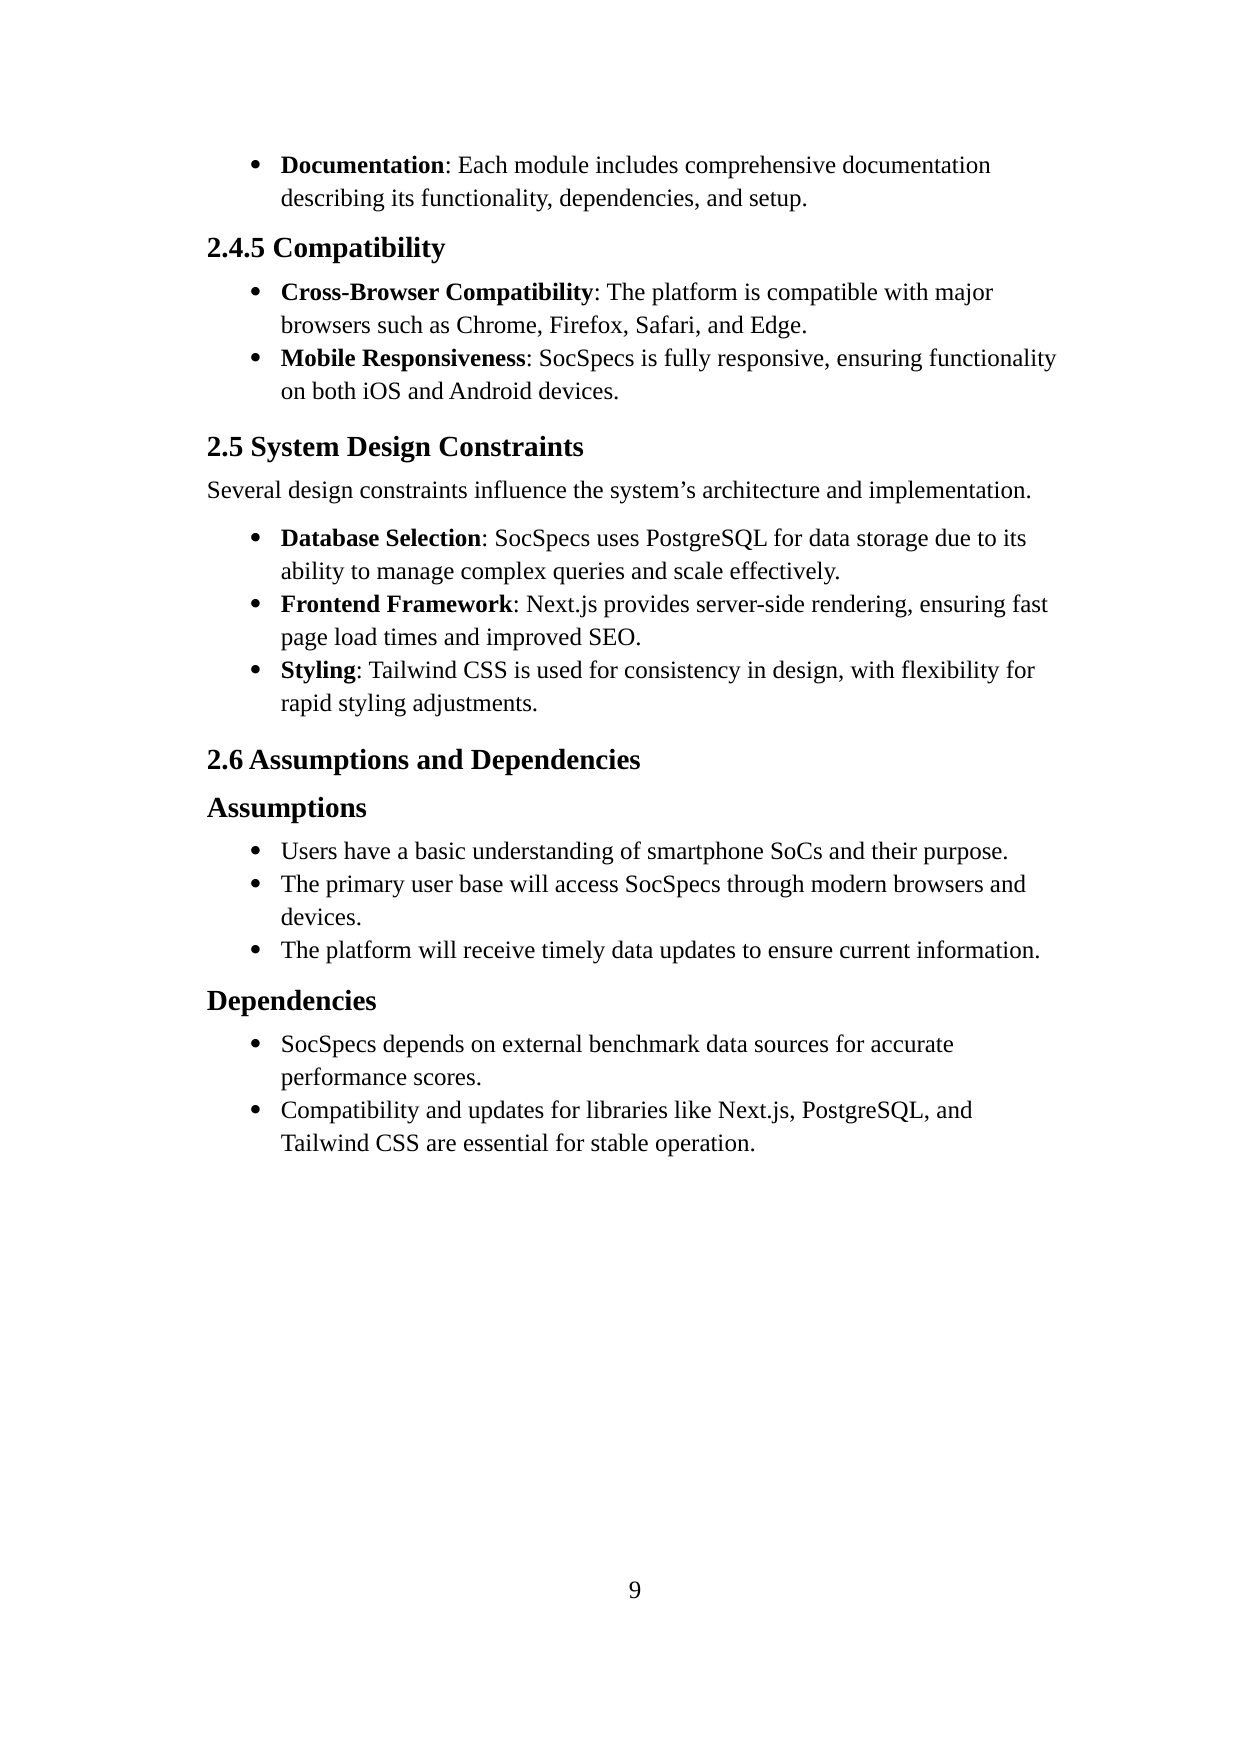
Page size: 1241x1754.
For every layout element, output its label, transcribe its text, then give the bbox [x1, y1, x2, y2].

list The primary user base will access SocSpecs through modern browsers and devices. [251, 869, 1063, 931]
list Styling: Tailwind CSS is used for consistency in design, with flexibility for rapid styling adjustments. [251, 655, 1063, 717]
list Compatibility and updates for libraries like Next.js, PostgreSQL, and Tailwind CSS are essential for stable operation. [251, 1095, 1063, 1157]
text Several design constraints influence the system’s architecture and implementation. [207, 476, 1063, 504]
subtitle Dependencies [207, 983, 1063, 1017]
list Frontend Framework: Next.js provides server-side rendering, ensuring fast page load times and improved SEO. [251, 589, 1063, 651]
subtitle Assumptions [207, 790, 1063, 824]
list Database Selection: SocSpecs uses PostgreSQL for data storage due to its ability to manage complex queries and scale effectively. [251, 523, 1063, 585]
list Users have a basic understanding of smartphone SoCs and their purpose. [251, 836, 1063, 865]
list Cross-Browser Compatibility: The platform is compatible with major browsers such as Chrome, Firefox, Safari, and Edge. [251, 277, 1063, 338]
subtitle 2.4.5 Compatibility [207, 231, 1063, 264]
list Documentation: Each module includes comprehensive documentation describing its functionality, dependencies, and setup. [251, 150, 1063, 212]
list The platform will receive timely data updates to ensure current information. [251, 935, 1063, 964]
list Mobile Responsiveness: SocSpecs is fully responsive, ensuring functionality on both iOS and Android devices. [251, 343, 1063, 404]
list SocSpecs depends on external benchmark data sources for accurate performance scores. [251, 1029, 1063, 1091]
subtitle 2.5 System Design Constraints [207, 429, 1063, 463]
subtitle 2.6 Assumptions and Dependencies [207, 742, 1063, 776]
